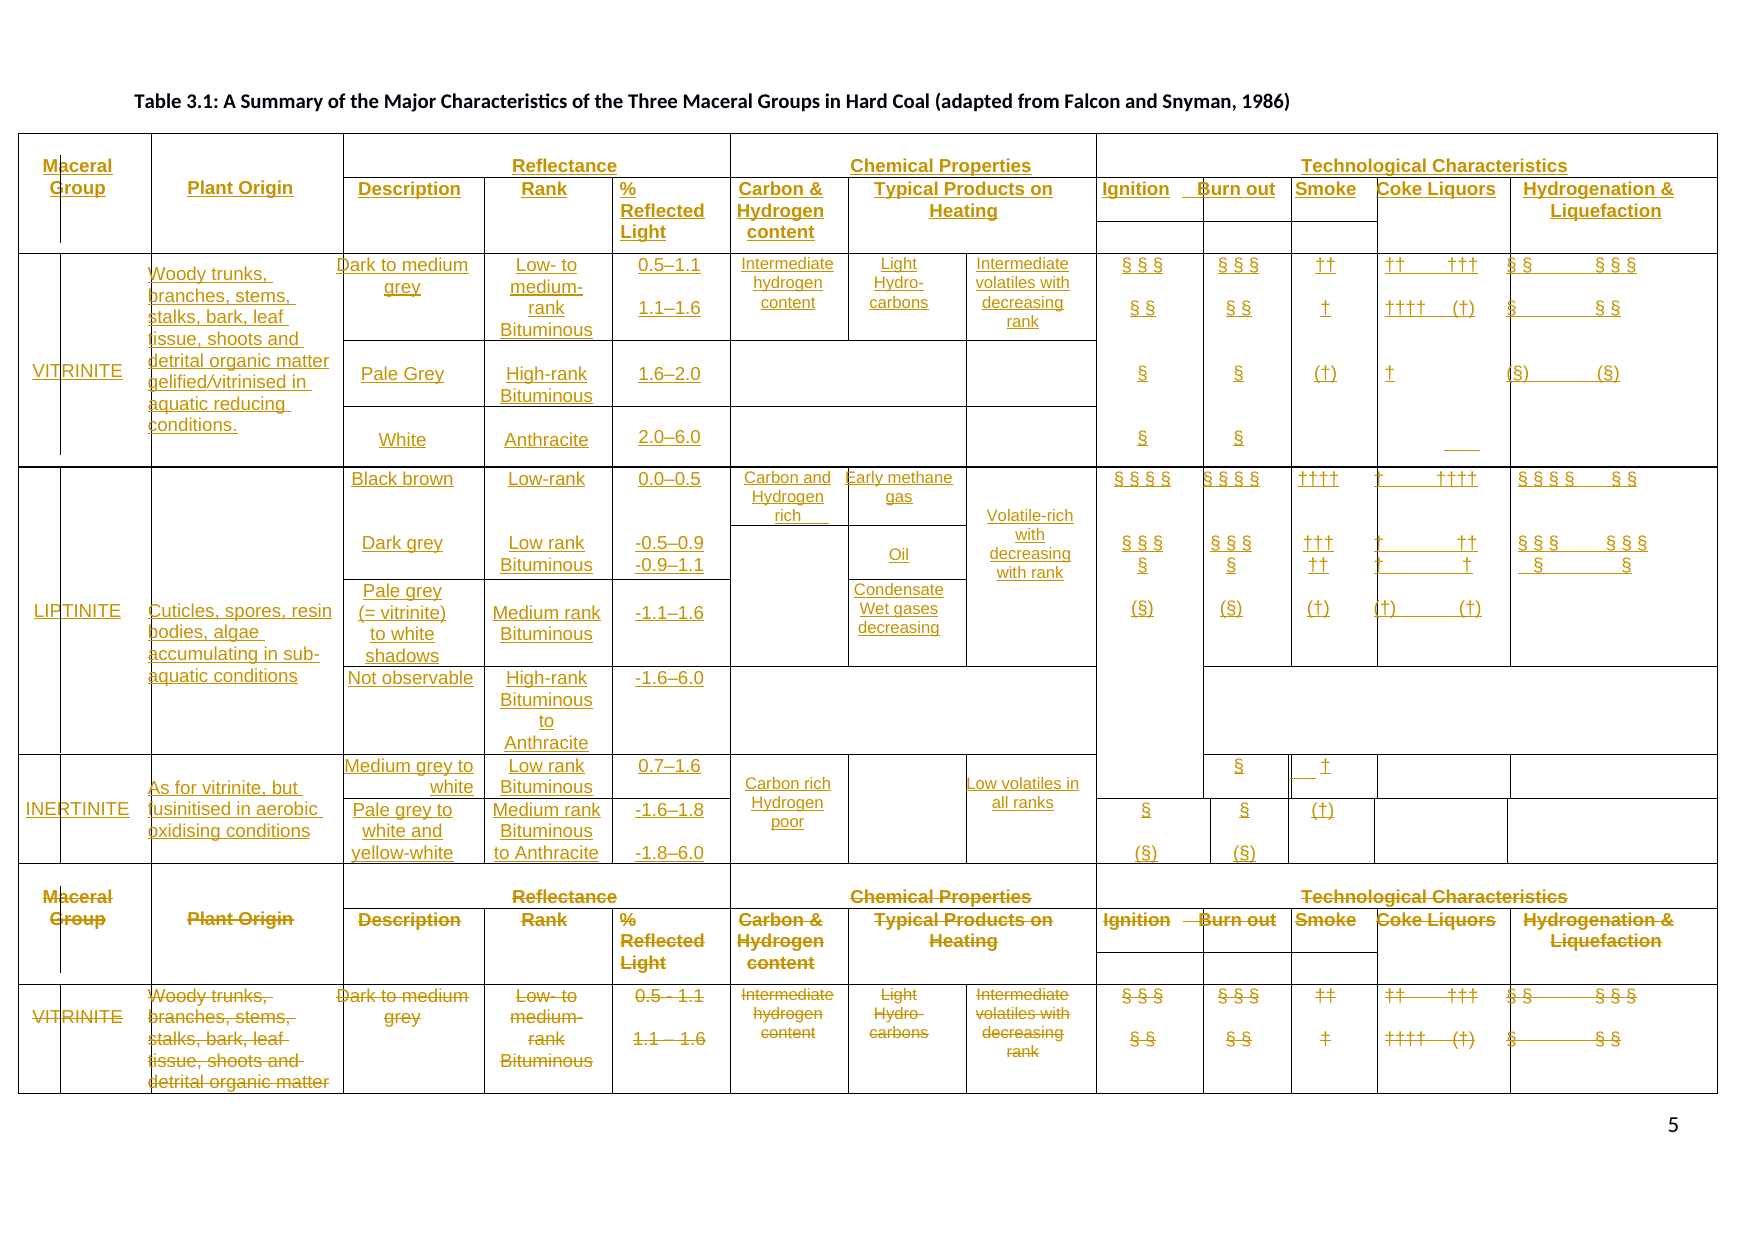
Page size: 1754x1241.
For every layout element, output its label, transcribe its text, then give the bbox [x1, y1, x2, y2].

table_cell [1204, 953, 1291, 984]
table_cell [152, 468, 343, 753]
table_cell [1097, 799, 1210, 863]
table_cell [344, 864, 730, 907]
table_cell [731, 178, 848, 253]
table_cell [1292, 755, 1377, 798]
table_cell [61, 468, 151, 753]
table_header [731, 134, 1096, 177]
table_cell [731, 341, 966, 406]
table_cell [485, 755, 612, 798]
table_cell [1097, 985, 1203, 1092]
table_cell [344, 799, 484, 863]
table_cell [485, 799, 612, 863]
table_cell [344, 178, 484, 253]
table_cell [967, 468, 1096, 666]
table_cell [613, 667, 730, 753]
table_cell [19, 864, 151, 984]
table_cell [849, 178, 1096, 253]
table_cell [731, 468, 848, 525]
table_cell [1097, 178, 1203, 221]
table_cell [344, 909, 484, 984]
table_cell [731, 667, 1096, 753]
table_cell [485, 909, 612, 984]
table_header [1097, 134, 1717, 177]
table_cell [1292, 953, 1377, 984]
table_cell [344, 580, 484, 666]
table_cell [1378, 909, 1510, 984]
table_cell [731, 407, 966, 466]
table_cell [344, 755, 484, 798]
table_cell [731, 909, 848, 984]
table_cell [613, 799, 730, 863]
table_cell [1511, 755, 1717, 798]
table_cell [1292, 178, 1377, 221]
table_cell [1511, 254, 1717, 466]
table_cell [344, 254, 484, 340]
table_cell [19, 985, 60, 1092]
table_cell [485, 667, 612, 753]
table_cell [613, 407, 730, 466]
table_cell [1511, 985, 1717, 1092]
table_cell [849, 985, 966, 1092]
table_cell [967, 755, 1096, 863]
table_cell [1204, 909, 1291, 952]
table_header [19, 134, 151, 253]
table_cell [1211, 799, 1288, 863]
table_cell [61, 755, 151, 863]
table_cell [613, 254, 730, 340]
table_cell [1292, 909, 1377, 952]
table_cell [1097, 864, 1717, 907]
table_cell [613, 580, 730, 666]
table_cell [152, 755, 343, 863]
table_cell [485, 580, 612, 666]
table_cell [1204, 222, 1291, 253]
table_cell [344, 468, 484, 579]
table_cell [849, 254, 966, 340]
table_cell [1378, 254, 1510, 466]
table_header [344, 134, 730, 177]
table_cell [485, 407, 612, 466]
table_cell [1378, 985, 1510, 1092]
table_cell [485, 985, 612, 1092]
table_cell [485, 468, 612, 579]
table_cell [967, 407, 1096, 466]
table_cell [1378, 755, 1510, 798]
table_cell [1292, 254, 1377, 466]
table_cell [1511, 909, 1717, 984]
table_cell [344, 407, 484, 466]
table_cell [1378, 468, 1510, 666]
table_cell [1292, 468, 1377, 666]
table_cell [613, 985, 730, 1092]
table_cell [849, 755, 966, 863]
table_cell [1511, 468, 1717, 666]
table_cell [849, 468, 966, 525]
table_cell [1292, 985, 1377, 1092]
table_cell [1204, 254, 1291, 466]
table_header [152, 134, 343, 253]
table_cell [344, 667, 484, 753]
table_cell [967, 254, 1096, 340]
table_cell [1097, 468, 1203, 798]
table_cell [1375, 799, 1507, 863]
table_cell [1204, 178, 1291, 221]
table_cell [1511, 178, 1717, 253]
table_cell [967, 341, 1096, 406]
table_cell [152, 985, 343, 1092]
table_cell [1097, 222, 1203, 253]
table_cell [613, 909, 730, 984]
table_cell [19, 468, 60, 753]
table_cell [731, 985, 848, 1092]
table_cell [1204, 667, 1717, 753]
table_cell [613, 178, 730, 253]
table_cell [967, 985, 1096, 1092]
table_cell [849, 580, 966, 666]
table_cell [19, 254, 151, 466]
table_cell [1289, 799, 1374, 863]
table_cell [1204, 755, 1288, 798]
table_cell [849, 526, 966, 579]
table_cell [344, 341, 484, 406]
table_cell [1097, 953, 1203, 984]
table_cell [19, 755, 60, 863]
table_cell [1204, 985, 1291, 1092]
table_cell [1097, 909, 1203, 952]
table_cell [1204, 468, 1291, 666]
table_cell [731, 254, 848, 340]
table_cell [1097, 254, 1203, 466]
table_cell [485, 254, 612, 340]
table_cell [485, 178, 612, 253]
table_cell [1508, 799, 1717, 863]
table_cell [613, 755, 730, 798]
table_cell [152, 864, 343, 984]
table_cell [61, 985, 151, 1092]
table_cell [613, 468, 730, 579]
table_cell [731, 526, 848, 666]
table_cell [731, 864, 1096, 907]
table_cell [1292, 222, 1377, 253]
table_cell [731, 755, 848, 863]
text Table 3.1: A Summary of the Major Characteristics of the Three Maceral Groups in Hard Coal (adapted from Falcon and Snyman, 1986) [134, 89, 1679, 114]
table_cell [152, 254, 343, 466]
table_cell [1378, 178, 1510, 253]
table_cell [613, 341, 730, 406]
table_cell [344, 985, 484, 1092]
table_cell [485, 341, 612, 406]
table_cell [849, 909, 1096, 984]
